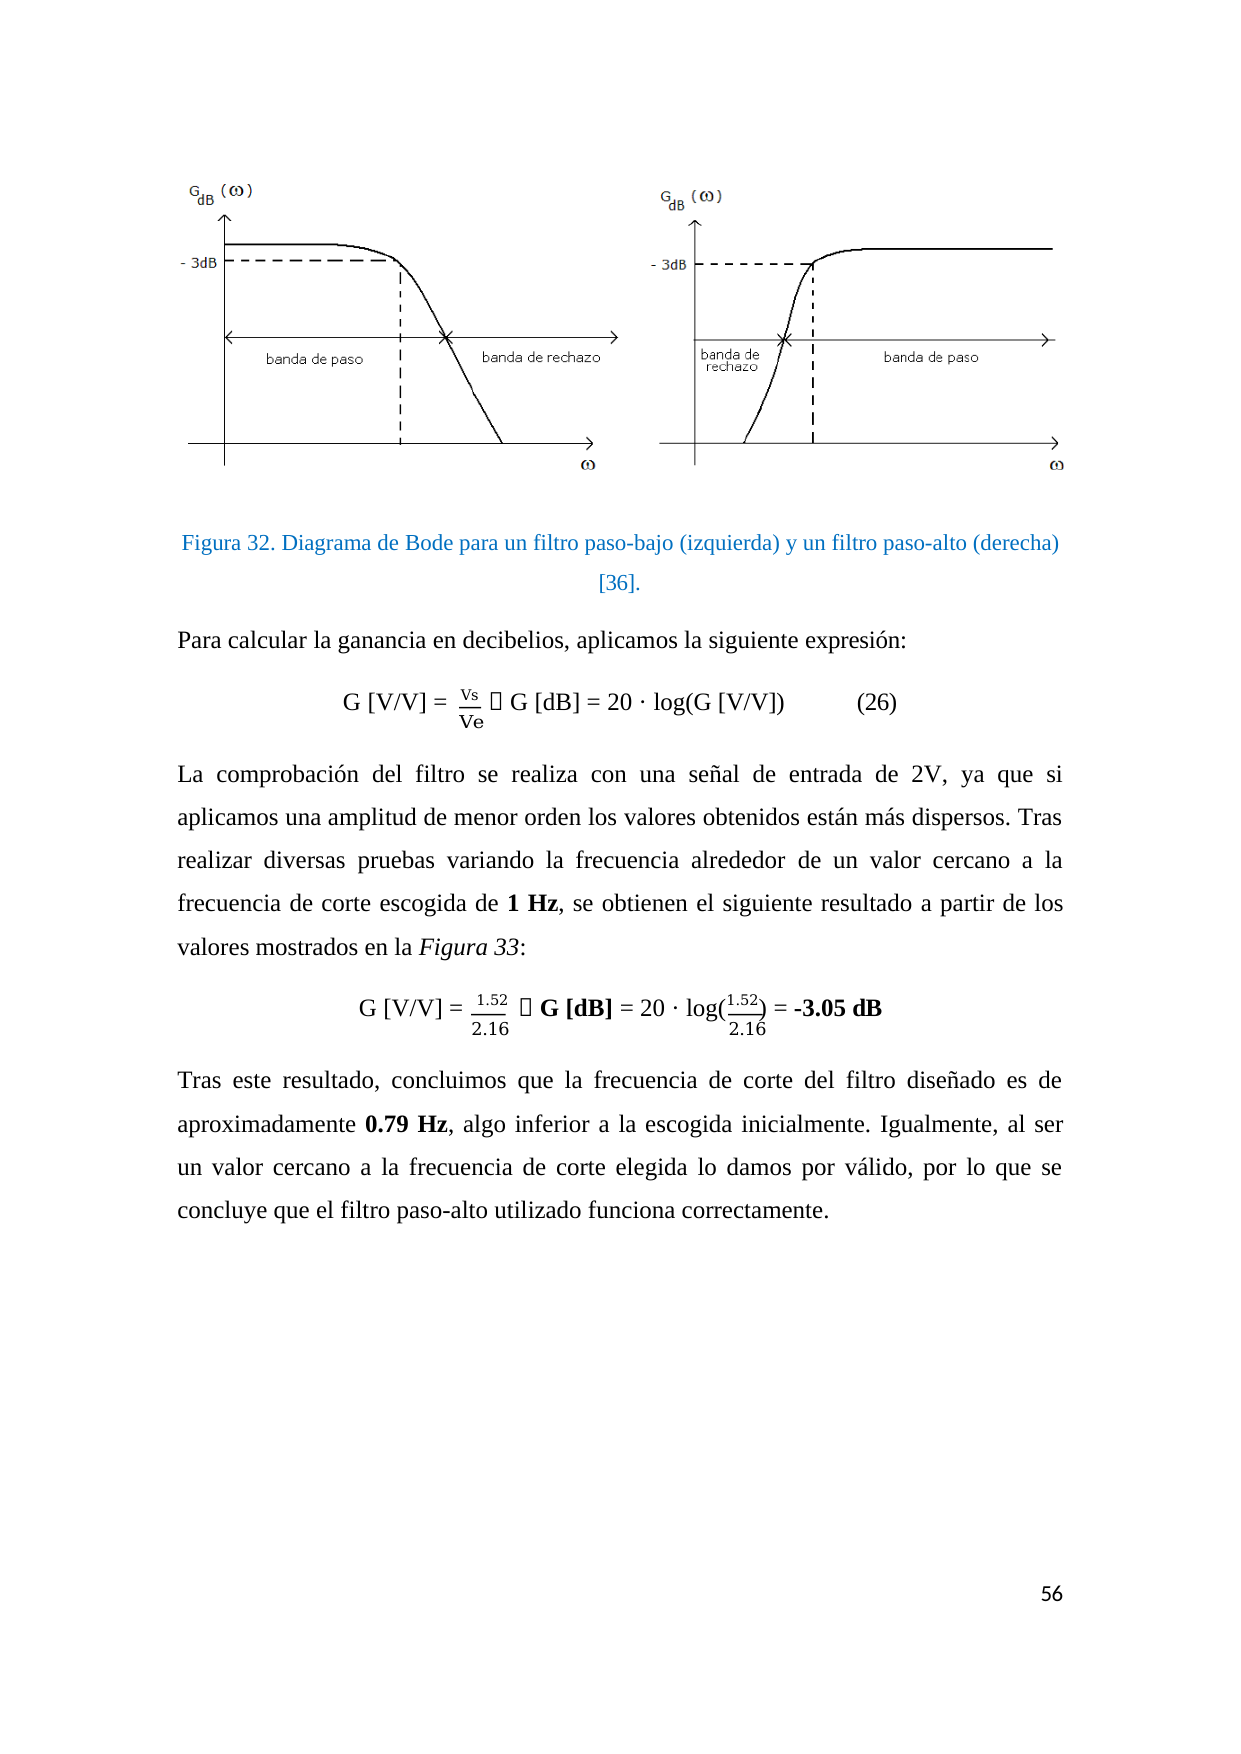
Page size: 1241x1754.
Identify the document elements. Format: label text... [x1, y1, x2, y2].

text G [V/V] = Vs  G [dB] = 20 · log(G [V/V]) (26) [106, 691, 1134, 716]
picture [650, 190, 1064, 470]
text Ve [459, 716, 1167, 731]
text G [V/V] = 1.52  G [dB] = 20 · log(1.52) = -3.05 dB [106, 998, 1135, 1021]
text 2.16 2.16 [471, 1021, 1167, 1038]
text Figura 32. Diagrama de Bode para un filtro paso-bajo (izquierda) y un filtro paso-alto (derecha) [36]. [181, 529, 1093, 595]
picture [180, 184, 619, 470]
text Tras este resultado, concluimos que la frecuencia de corte del filtro diseñado es de aproximadamente 0.79 Hz, algo inferior a la escogida inicialmente. Igualmente, al ser un valor cercano a la frecuencia de corte elegida lo damos por válido, por lo que se concluye que el filtro paso-alto utilizado funciona correctamente. [177, 1066, 1063, 1224]
text La comprobación del filtro se realiza con una señal de entrada de 2V, ya que si aplicamos una amplitud de menor orden los valores obtenidos están más dispersos. Tras realizar diversas pruebas variando la frecuencia alrededor de un valor cercano a la frecuencia de corte escogida de 1 Hz, se obtienen el siguiente resultado a partir de los valores mostrados en la Figura 33: [177, 759, 1063, 960]
text Para calcular la ganancia en decibelios, aplicamos la siguiente expresión: [177, 625, 1167, 654]
